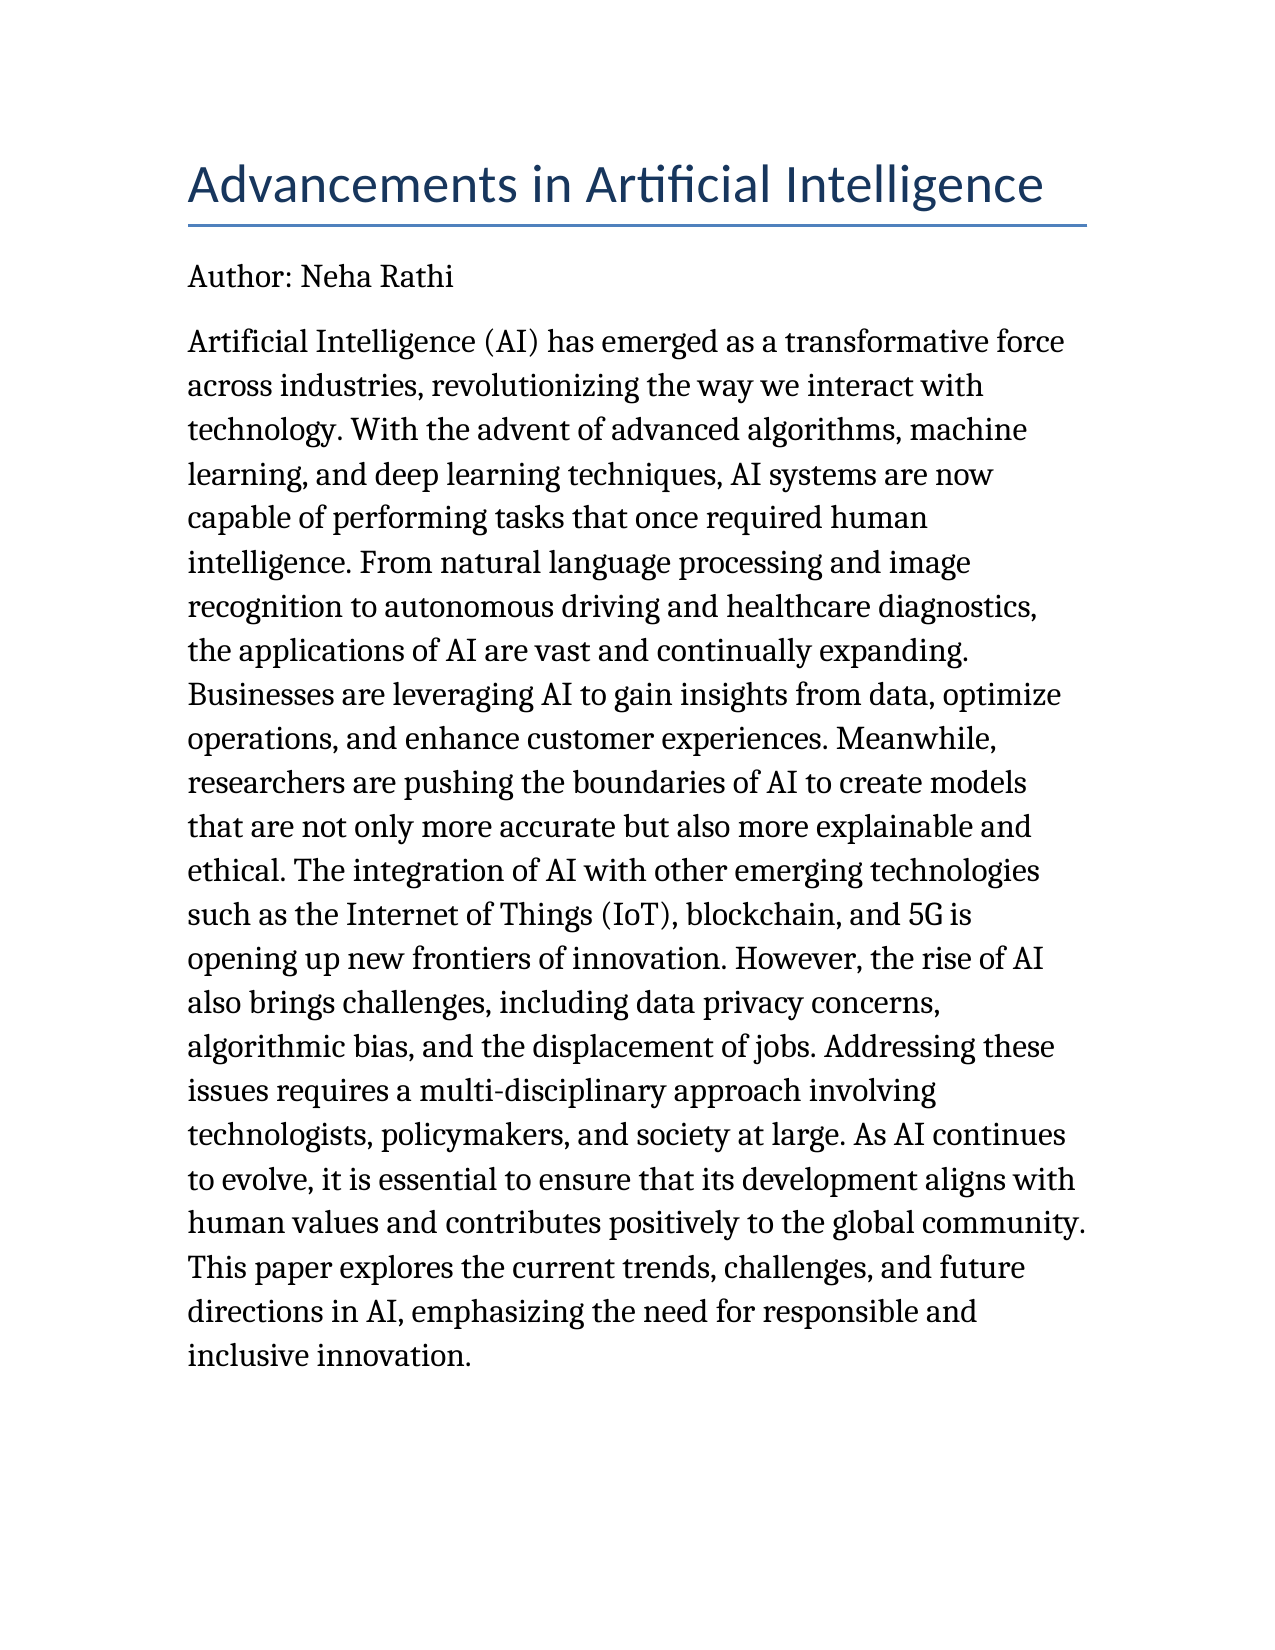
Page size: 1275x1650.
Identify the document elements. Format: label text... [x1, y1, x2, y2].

text Artificial Intelligence (AI) has emerged as a transformative force across industries, revolutionizing the way we interact with technology. With the advent of advanced algorithms, machine learning, and deep learning techniques, AI systems are now capable of performing tasks that once required human intelligence. From natural language processing and image recognition to autonomous driving and healthcare diagnostics, the applications of AI are vast and continually expanding. Businesses are leveraging AI to gain insights from data, optimize operations, and enhance customer experiences. Meanwhile, researchers are pushing the boundaries of AI to create models that are not only more accurate but also more explainable and ethical. The integration of AI with other emerging technologies such as the Internet of Things (IoT), blockchain, and 5G is opening up new frontiers of innovation. However, the rise of AI also brings challenges, including data privacy concerns, algorithmic bias, and the displacement of jobs. Addressing these issues requires a multi-disciplinary approach involving technologists, policymakers, and society at large. As AI continues to evolve, it is essential to ensure that its development aligns with human values and contributes positively to the global community. This paper explores the current trends, challenges, and future directions in AI, emphasizing the need for responsible and inclusive innovation. [187, 323, 1087, 1374]
title Advancements in Artificial Intelligence [187, 150, 1087, 227]
text Author: Neha Rathi [187, 258, 1087, 296]
